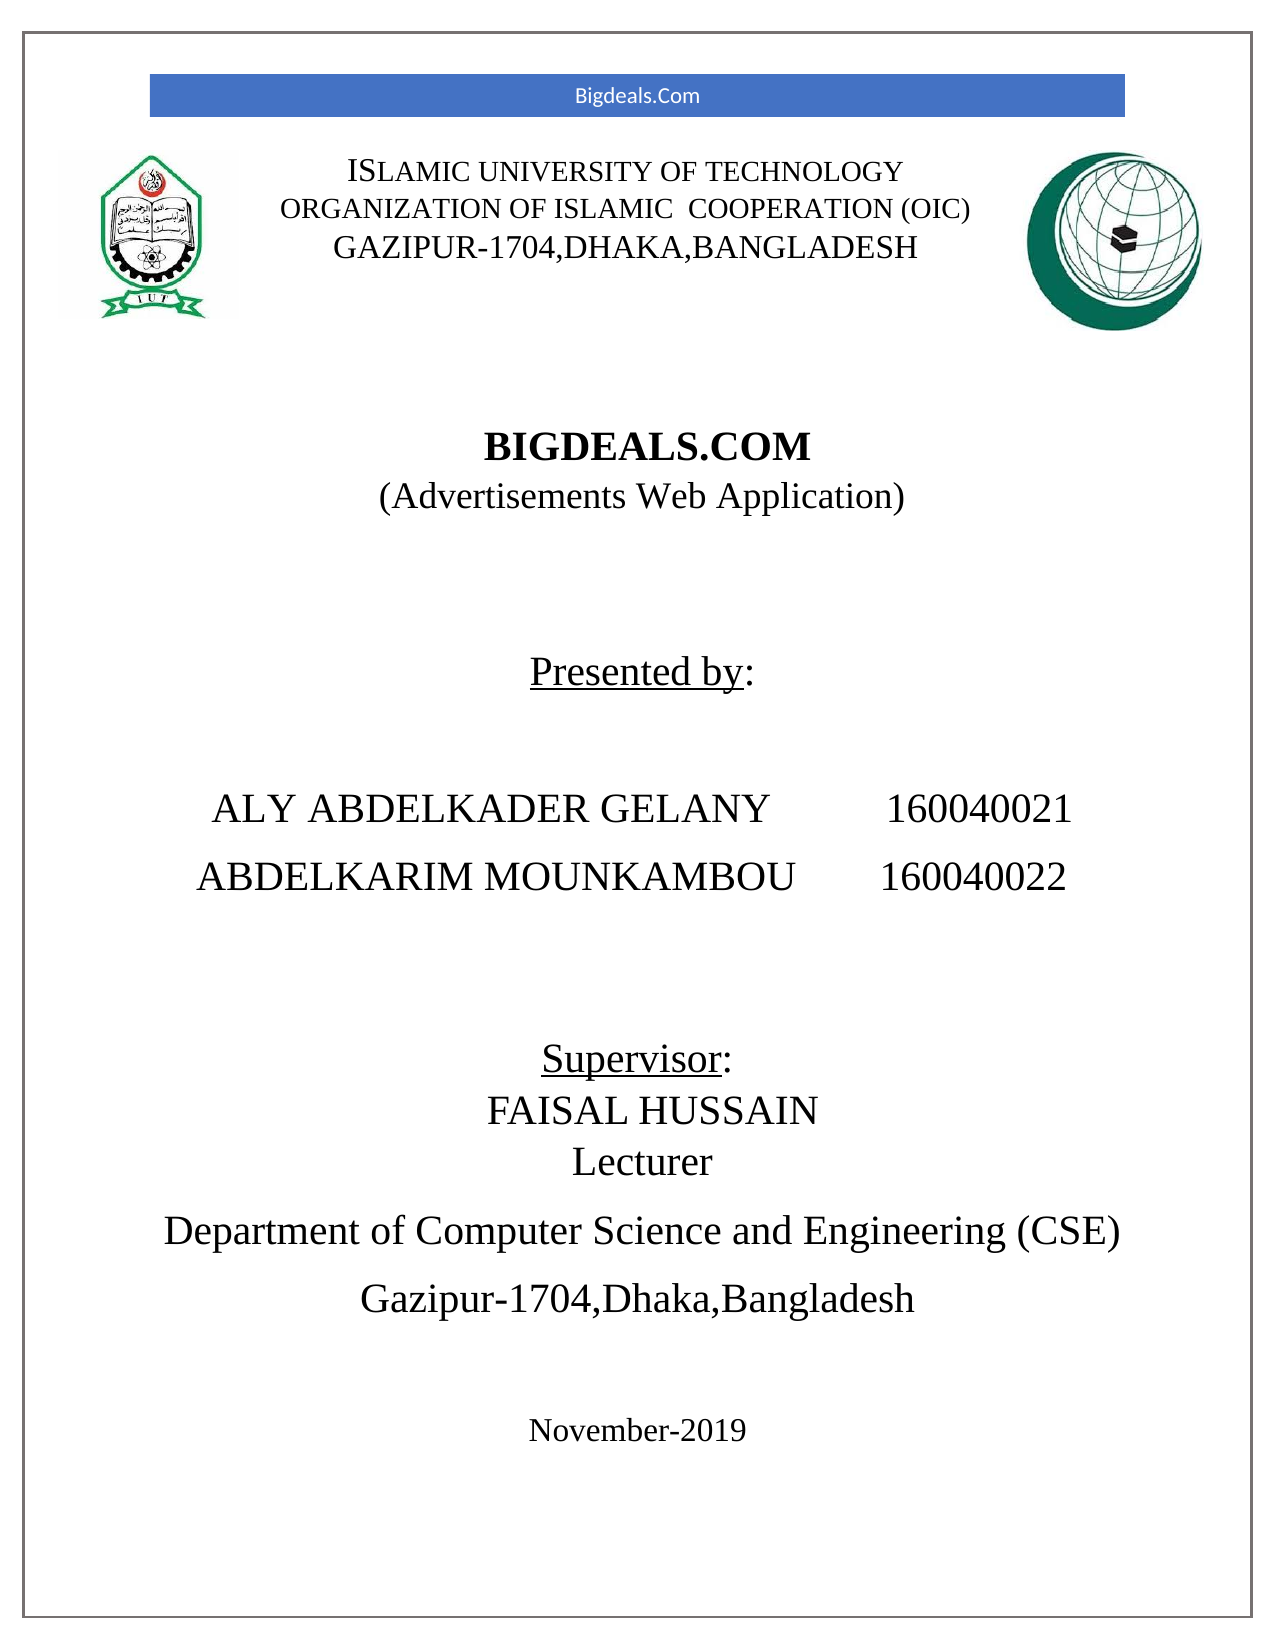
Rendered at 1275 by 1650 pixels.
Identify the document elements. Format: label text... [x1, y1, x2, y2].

text (Advertisements Web Application) [112, 473, 1172, 517]
picture [58, 150, 239, 319]
picture [1011, 150, 1212, 331]
text ABDELKARIM MOUNKAMBOU 160040022 [112, 851, 1172, 899]
text BIGDEALS.COM [112, 422, 1172, 470]
text Lecturer [112, 1137, 1172, 1185]
text ALY ABDELKADER GELANY 160040021 [112, 783, 1172, 831]
text November-2019 [150, 1410, 1125, 1448]
text Department of Computer Science and Engineering (CSE) [112, 1205, 1172, 1253]
text Gazipur-1704,Dhaka,Bangladesh [150, 1273, 1125, 1321]
text GAZIPUR-1704,DHAKA,BANGLADESH [239, 227, 1011, 266]
text Presented by: [112, 646, 1172, 694]
text Supervisor: FAISAL HUSSAIN [112, 1033, 1172, 1133]
text ORGANIZATION OF ISLAMIC COOPERATION (OIC) [239, 191, 1011, 225]
text ISLAMIC UNIVERSITY OF TECHNOLOGY [239, 150, 1011, 188]
